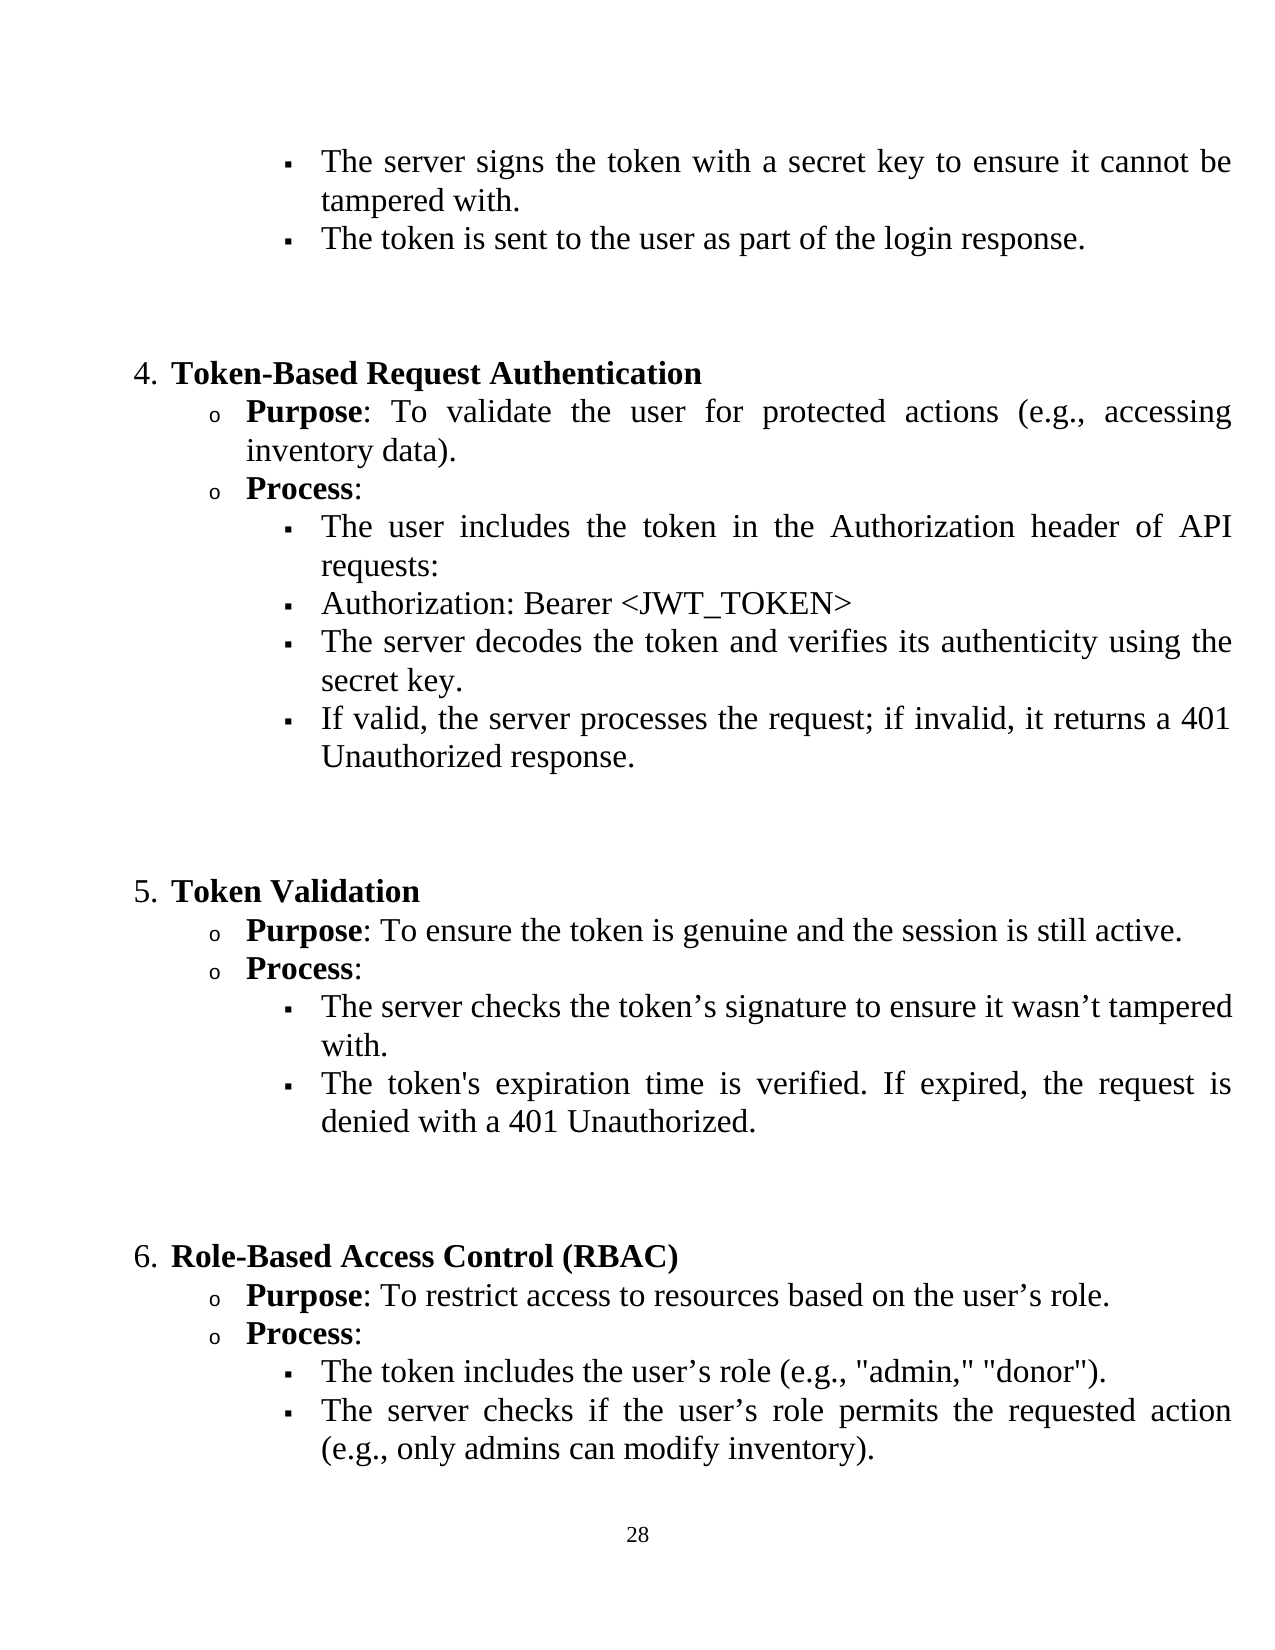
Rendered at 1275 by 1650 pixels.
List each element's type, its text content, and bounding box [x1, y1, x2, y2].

list Process: [208, 948, 1233, 987]
list The server checks the token’s signature to ensure it wasn’t tampered with. [283, 987, 1233, 1063]
list The token is sent to the user as part of the login response. [283, 218, 1233, 257]
list Authorization: Bearer <JWT_TOKEN> [283, 583, 1233, 622]
list The token includes the user’s role (e.g., "admin," "donor"). [283, 1352, 1233, 1390]
list If valid, the server processes the request; if invalid, it returns a 401 Unauthorized response. [283, 698, 1233, 775]
list The server decodes the token and verifies its authenticity using the secret key. [283, 622, 1233, 698]
list The server checks if the user’s role permits the requested action (e.g., only admins can modify inventory). [283, 1390, 1233, 1467]
list The token's expiration time is verified. If expired, the request is denied with a 401 Unauthorized. [283, 1063, 1233, 1140]
list Purpose: To validate the user for protected actions (e.g., accessing inventory data). [208, 392, 1233, 468]
list Process: [208, 468, 1233, 507]
list Process: [208, 1313, 1233, 1352]
list Purpose: To restrict access to resources based on the user’s role. [208, 1275, 1233, 1313]
list The server signs the token with a secret key to ensure it cannot be tampered with. [283, 142, 1233, 218]
list Token Validation [133, 872, 1233, 910]
list Role-Based Access Control (RBAC) [133, 1237, 1233, 1275]
list Purpose: To ensure the token is genuine and the session is still active. [208, 910, 1233, 948]
list The user includes the token in the Authorization header of API requests: [283, 507, 1233, 583]
list Token-Based Request Authentication [133, 353, 1233, 392]
